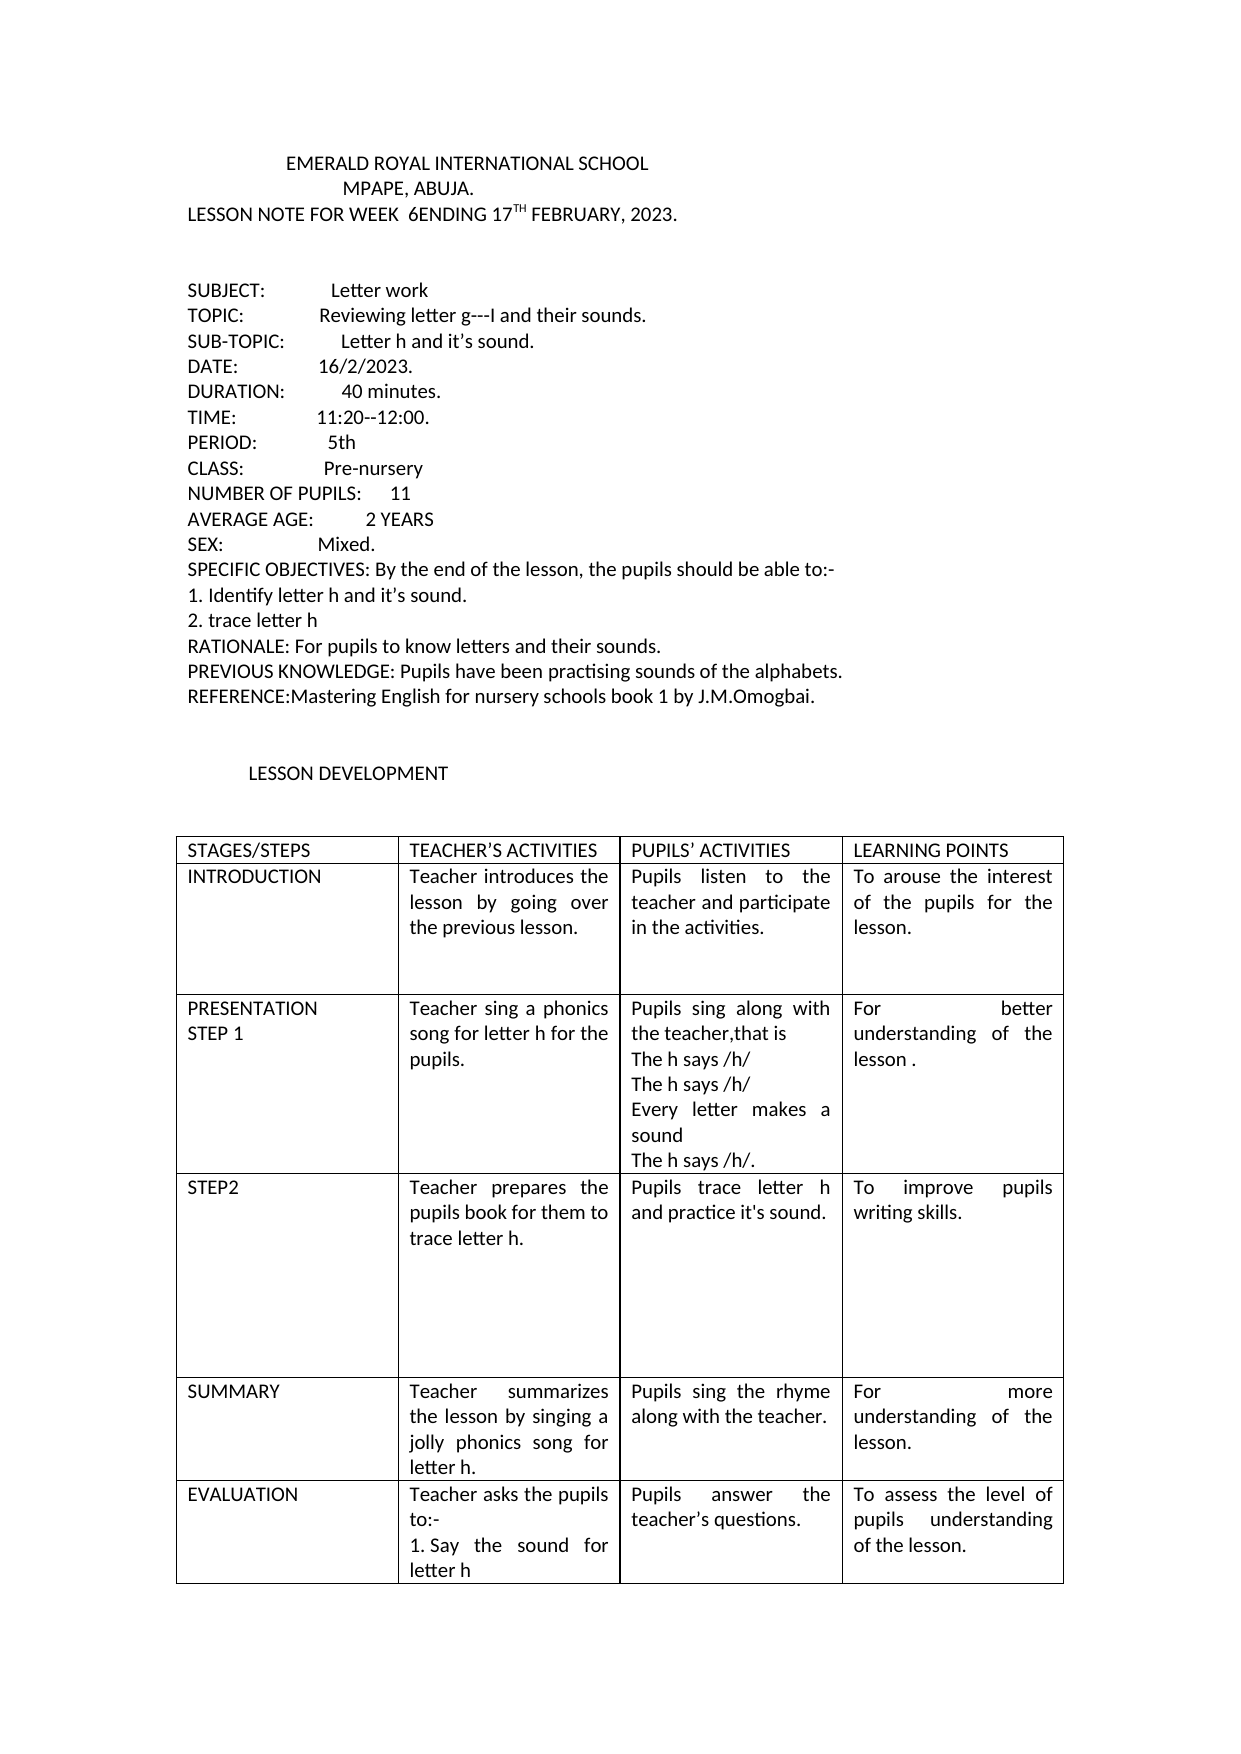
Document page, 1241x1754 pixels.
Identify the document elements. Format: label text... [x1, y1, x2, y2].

table_cell Teacher introduces the lesson by going over the previous lesson. [399, 864, 619, 994]
table_cell For better understanding of the lesson . [843, 995, 1063, 1173]
table_header TEACHER’S ACTIVITIES [399, 837, 619, 863]
text DATE: 16/2/2023. [187, 353, 1053, 379]
text LESSON NOTE FOR WEEK 6ENDING 17TH FEBRUARY, 2023. [187, 201, 1053, 226]
table_header PUPILS’ ACTIVITIES [621, 837, 842, 863]
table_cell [621, 1481, 842, 1583]
text TOPIC: Reviewing letter g---I and their sounds. [187, 302, 1053, 328]
table_cell Pupils trace letter h and practice it's sound. [621, 1174, 842, 1377]
table_cell INTRODUCTION [177, 864, 398, 994]
table_cell Pupils sing along with the teacher,that is The h says /h/ The h says /h/ Every letter makes a sound The h says /h/. [621, 995, 842, 1173]
list PREVIOUS KNOWLEDGE: Pupils have been practising sounds of the alphabets. [187, 658, 1053, 684]
table_cell To improve pupils writing skills. [843, 1174, 1063, 1377]
list Identify letter h and it’s sound. [187, 582, 1053, 607]
text CLASS: Pre-nursery [187, 455, 1053, 480]
table_cell PRESENTATION STEP 1 [177, 995, 398, 1173]
text AVERAGE AGE: 2 YEARS [187, 506, 1053, 531]
text MPAPE, ABUJA. [187, 175, 1053, 201]
table_cell SUMMARY [177, 1378, 398, 1480]
table_header STAGES/STEPS [177, 837, 398, 863]
text EMERALD ROYAL INTERNATIONAL SCHOOL [187, 150, 1053, 175]
list LESSON DEVELOPMENT [187, 760, 1053, 785]
list trace letter h [187, 607, 1053, 633]
text TIME: 11:20--12:00. [187, 404, 1053, 429]
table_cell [399, 1481, 619, 1583]
list RATIONALE: For pupils to know letters and their sounds. [187, 633, 1053, 658]
table_cell Pupils sing the rhyme along with the teacher. [621, 1378, 842, 1480]
table_cell Pupils listen to the teacher and participate in the activities. [621, 864, 842, 994]
table_cell EVALUATION [177, 1481, 398, 1583]
list REFERENCE:Mastering English for nursery schools book 1 by J.M.Omogbai. [187, 684, 1053, 709]
text SEX: Mixed. [187, 531, 1053, 557]
table_header LEARNING POINTS [843, 837, 1063, 863]
text SPECIFIC OBJECTIVES: By the end of the lesson, the pupils should be able to:- [187, 557, 1053, 582]
table_cell For more understanding of the lesson. [843, 1378, 1063, 1480]
text SUBJECT: Letter work [187, 277, 1053, 302]
text SUB-TOPIC: Letter h and it’s sound. [187, 328, 1053, 353]
text NUMBER OF PUPILS: 11 [187, 480, 1053, 506]
text DURATION: 40 minutes. [187, 379, 1053, 404]
table_cell Teacher sing a phonics song for letter h for the pupils. [399, 995, 619, 1173]
table_cell To arouse the interest of the pupils for the lesson. [843, 864, 1063, 994]
table_cell Teacher summarizes the lesson by singing a jolly phonics song for letter h. [399, 1378, 619, 1480]
table_cell STEP2 [177, 1174, 398, 1377]
table_cell Teacher prepares the pupils book for them to trace letter h. [399, 1174, 619, 1377]
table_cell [843, 1481, 1063, 1583]
text PERIOD: 5th [187, 429, 1053, 455]
